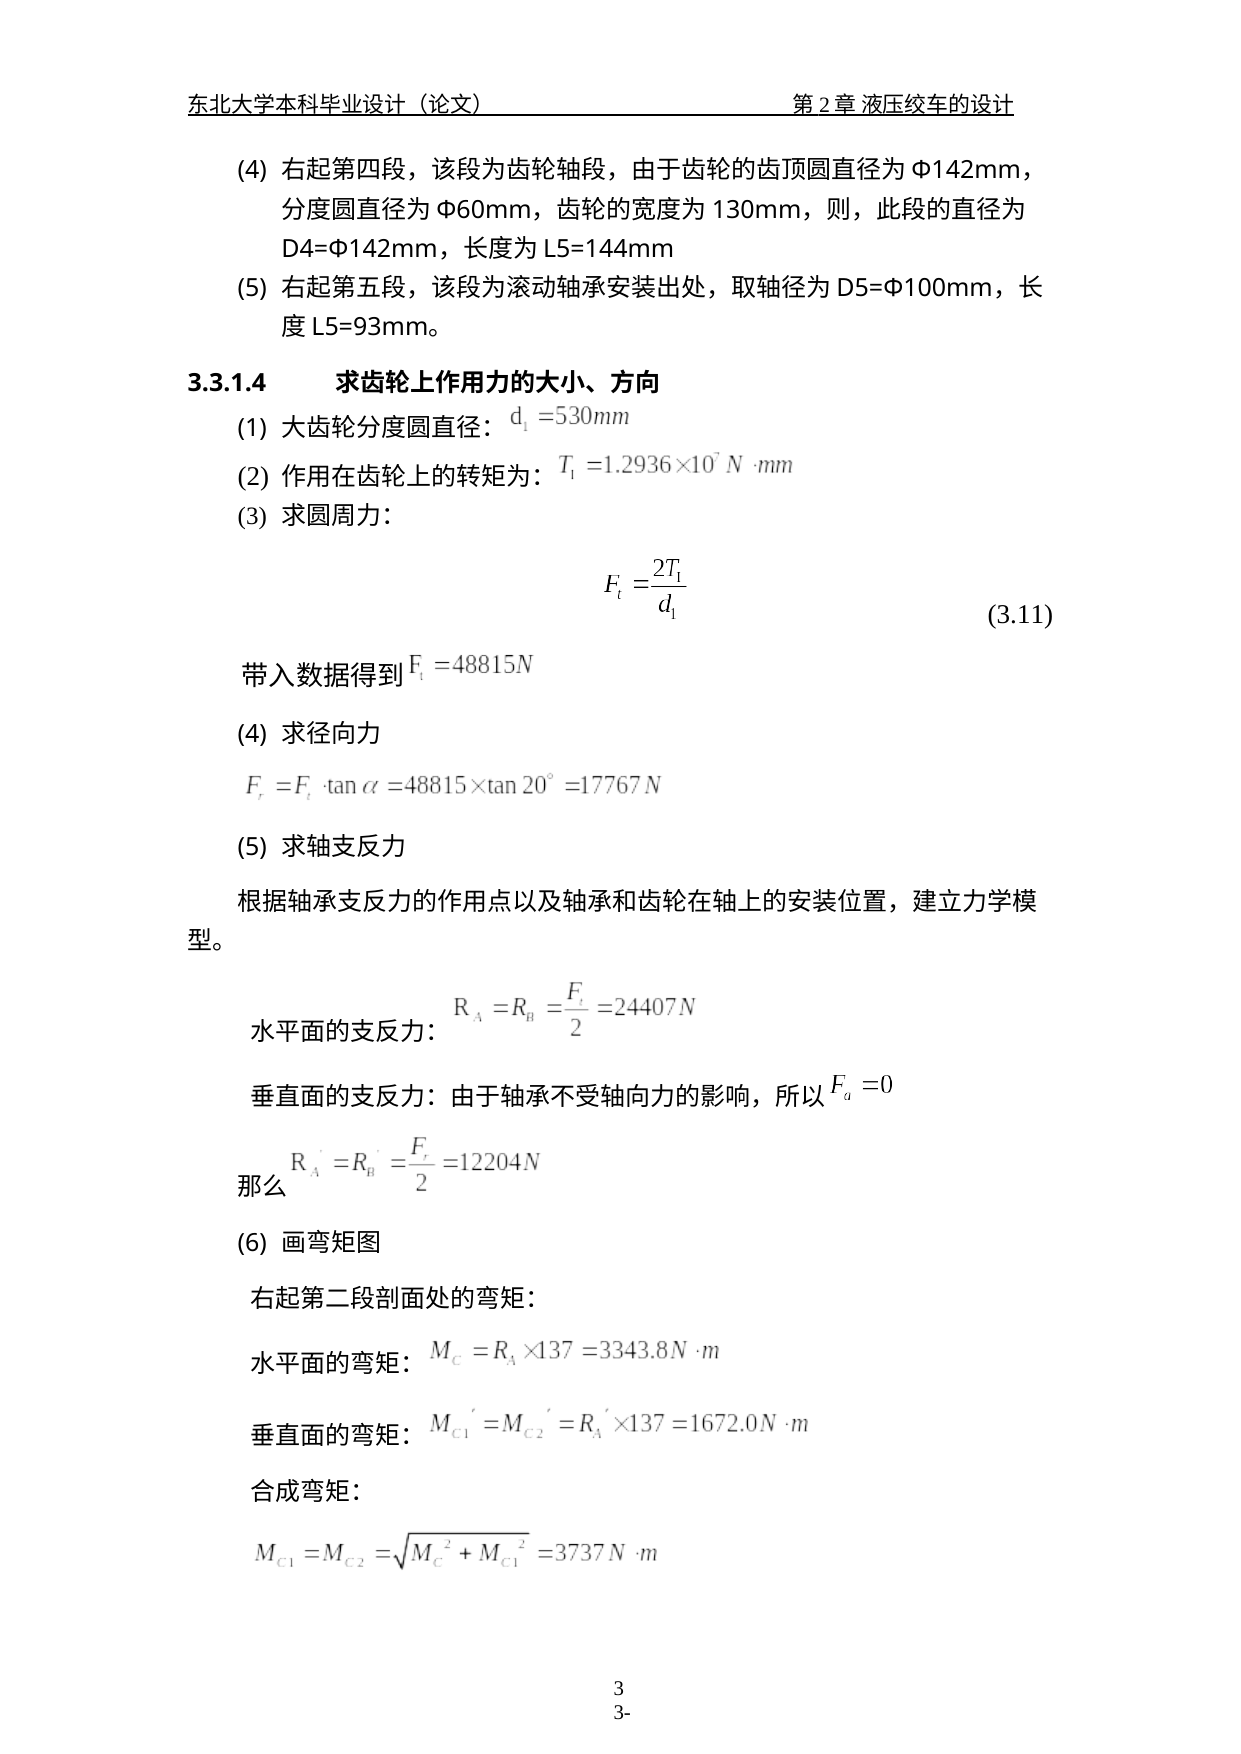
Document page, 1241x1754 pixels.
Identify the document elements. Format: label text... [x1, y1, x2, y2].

text 带入数据得到 [187, 648, 1053, 693]
text 垂直面的弯矩： [187, 1399, 1053, 1452]
list 右起第四段，该段为齿轮轴段，由于齿轮的齿顶圆直径为Φ142mm，分度圆直径为Φ60mm，齿轮的宽度为130mm，则，此段的直径为D4=Φ142mm，长度为L5=144mm [237, 150, 1053, 264]
subtitle 求齿轮上作用力的大小、方向 [187, 362, 1053, 398]
text 水平面的支反力： [187, 976, 1053, 1048]
list 求圆周力： [237, 496, 1053, 532]
list 作用在齿轮上的转矩为： [237, 446, 1053, 493]
list 求轴支反力 [237, 826, 1053, 862]
list 右起第五段，该段为滚动轴承安装出处，取轴径为D5=Φ100mm，长度L5=93mm。 [237, 267, 1053, 342]
text 那么 [187, 1132, 1053, 1203]
text (3.11) [187, 551, 1053, 629]
list 画弯矩图 [237, 1222, 1053, 1259]
text 合成弯矩： [187, 1471, 1053, 1508]
text 根据轴承支反力的作用点以及轴承和齿轮在轴上的安装位置，建立力学模型。 [187, 882, 1053, 957]
text 垂直面的支反力：由于轴承不受轴向力的影响，所以 [187, 1067, 1053, 1112]
text 右起第二段剖面处的弯矩： [187, 1278, 1053, 1314]
list 大齿轮分度圆直径： [237, 398, 1053, 443]
list 求径向力 [237, 713, 1053, 749]
text 水平面的弯矩： [187, 1334, 1053, 1379]
